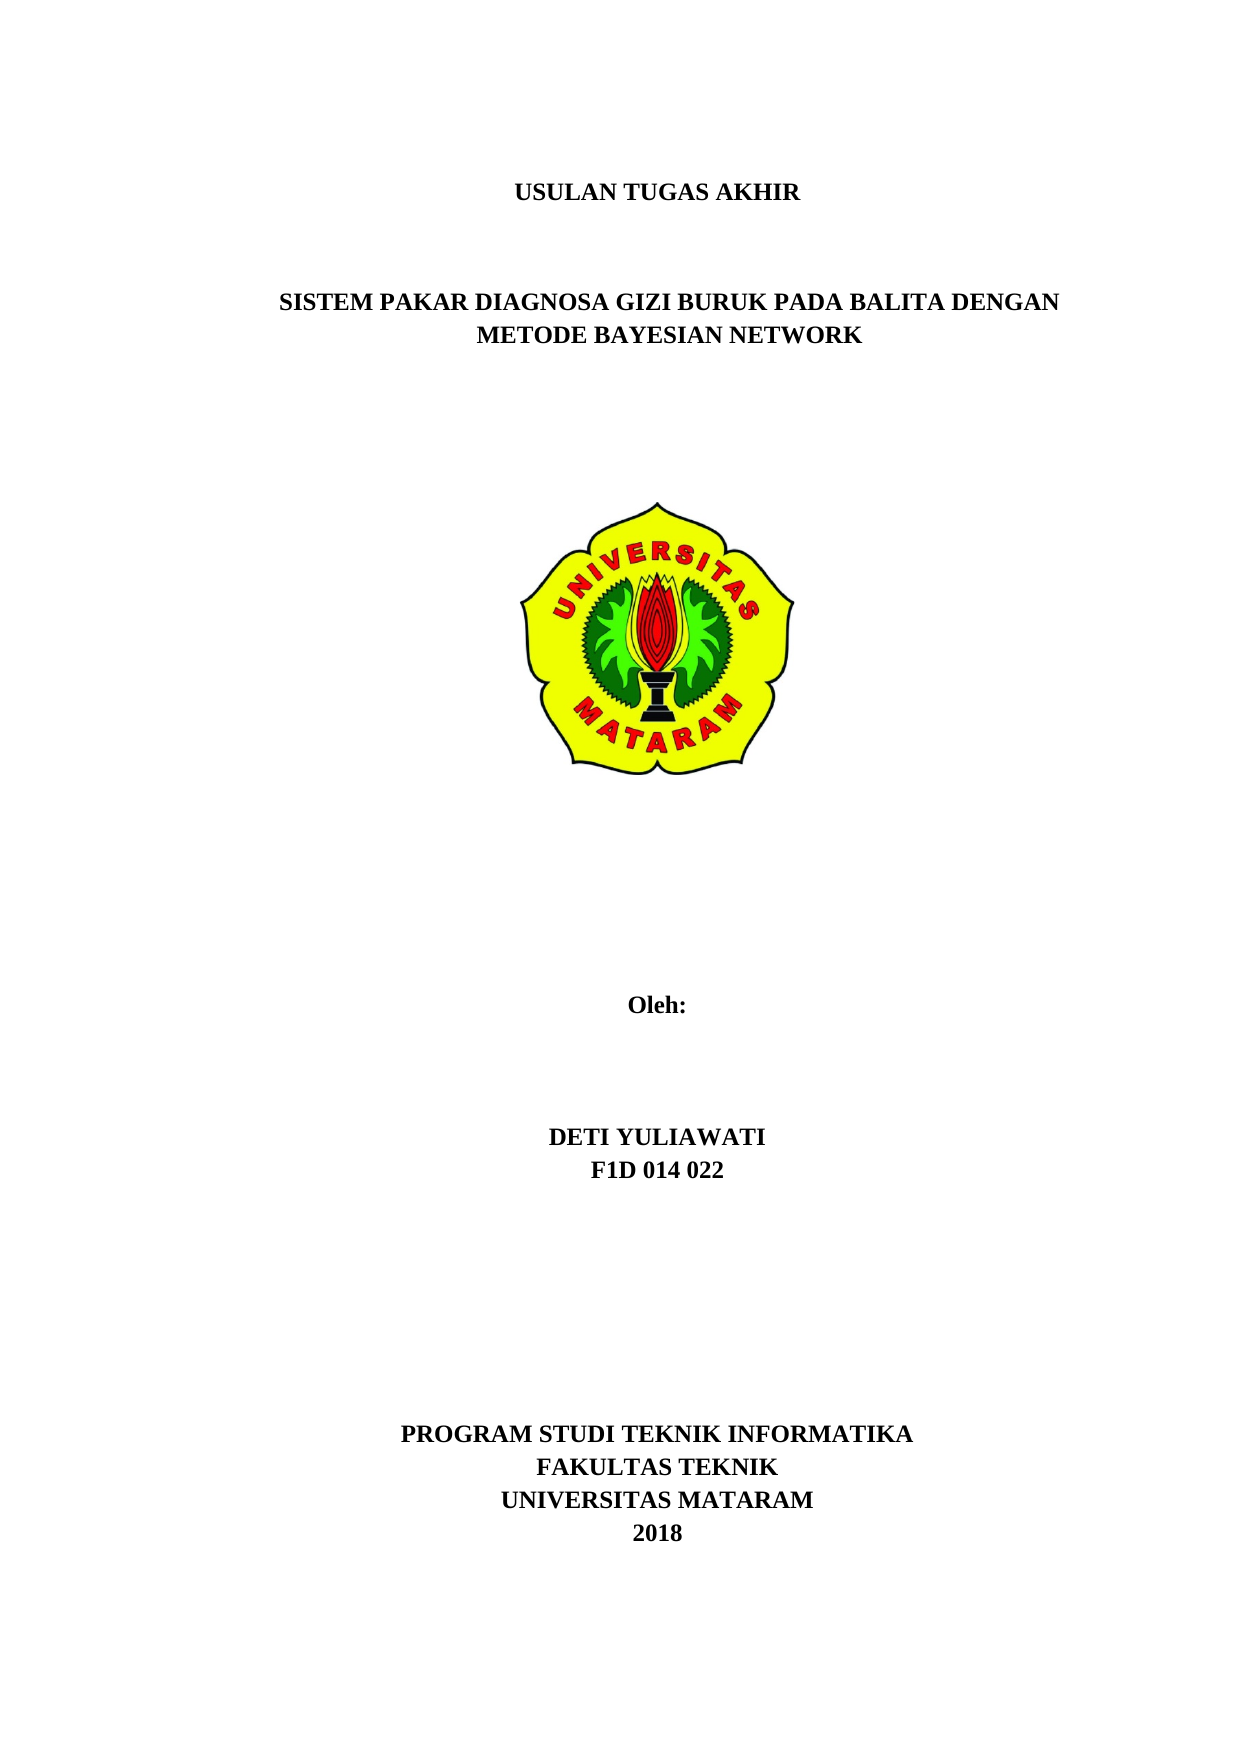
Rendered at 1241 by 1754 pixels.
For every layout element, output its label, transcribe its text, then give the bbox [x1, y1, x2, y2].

text USULAN TUGAS AKHIR [207, 177, 1107, 206]
picture [519, 502, 795, 775]
table_header SISTEM PAKAR DIAGNOSA GIZI BURUK PADA BALITA DENGAN METODE BAYESIAN NETWORK [147, 287, 1102, 502]
text FAKULTAS TEKNIK [207, 1452, 1107, 1481]
text F1D 014 022 [207, 1155, 1107, 1184]
text 2018 [207, 1518, 1107, 1547]
text UNIVERSITAS MATARAM [207, 1485, 1107, 1514]
text DETI YULIAWATI [207, 1122, 1107, 1151]
text PROGRAM STUDI TEKNIK INFORMATIKA [207, 1419, 1107, 1448]
text Oleh: [207, 990, 1107, 1019]
